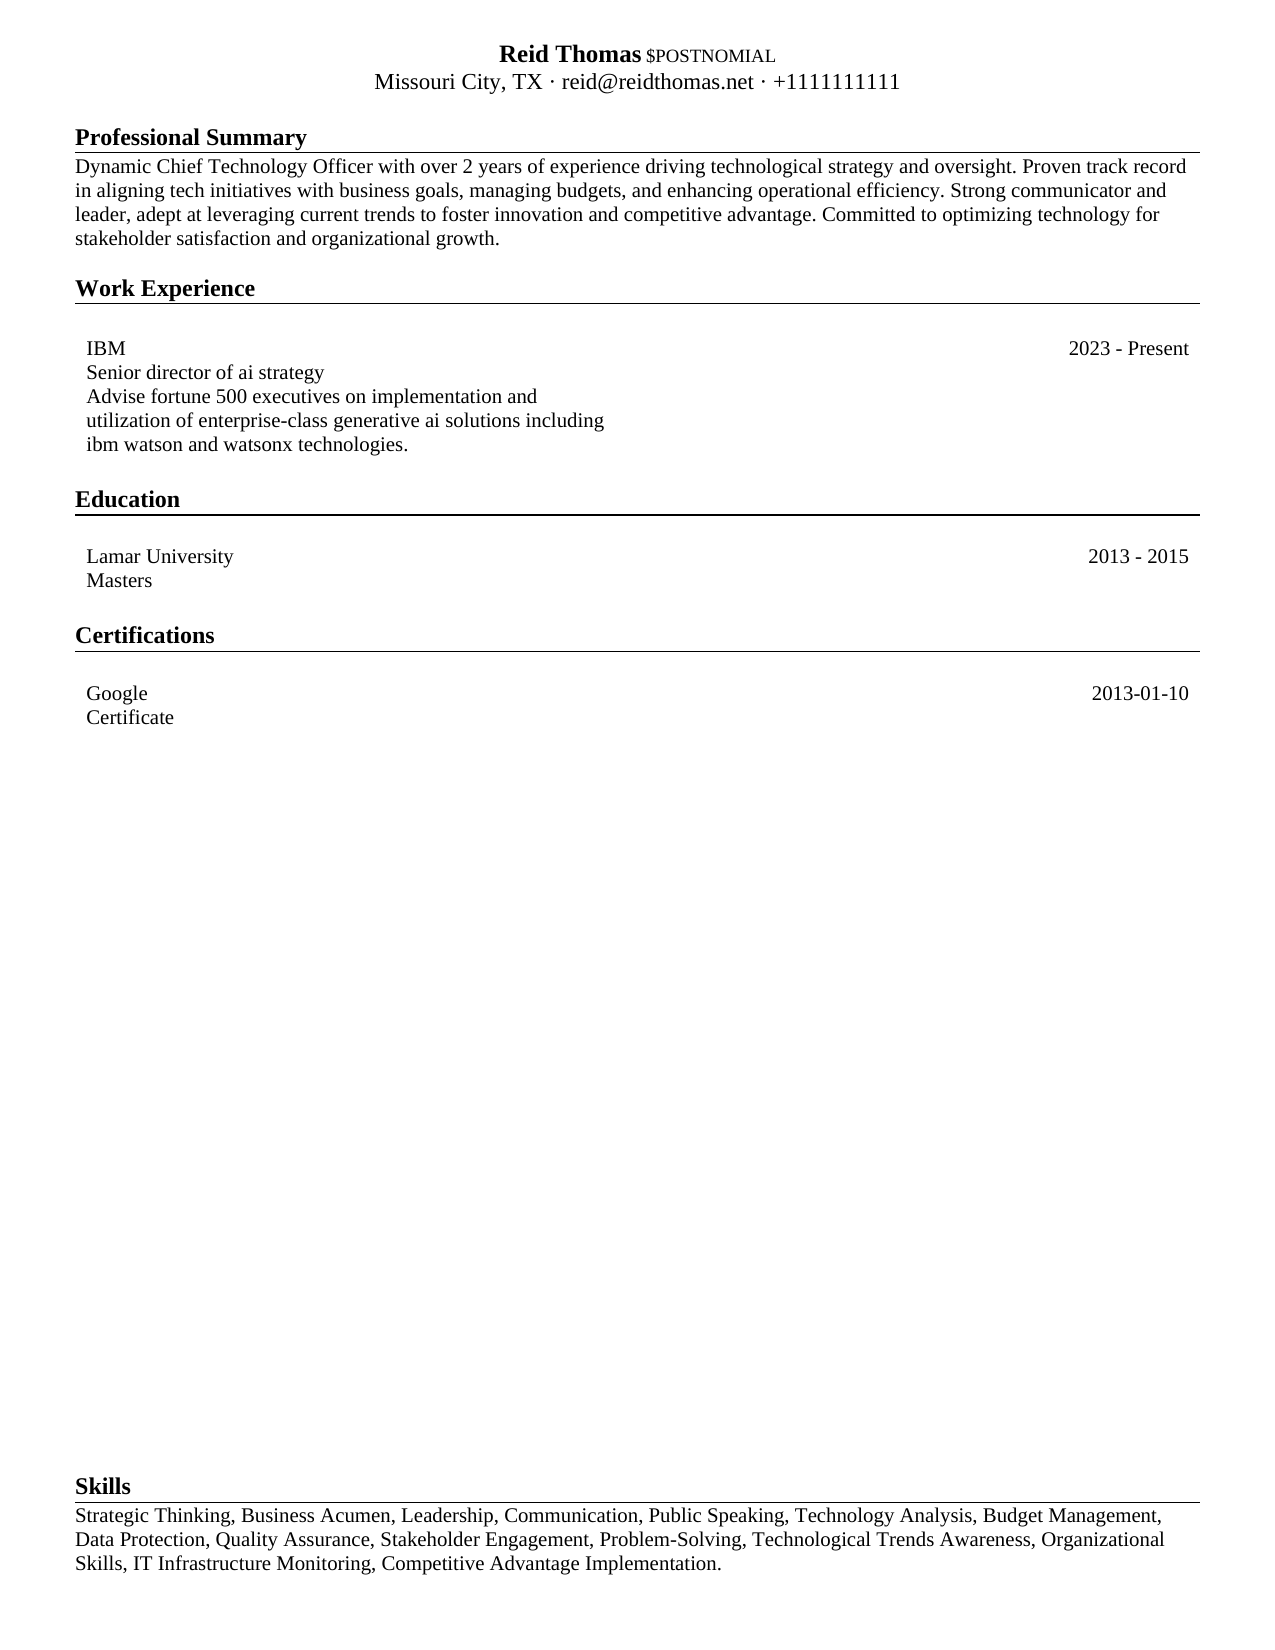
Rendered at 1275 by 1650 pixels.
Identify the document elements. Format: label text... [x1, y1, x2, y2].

text Dynamic Chief Technology Officer with over 2 years of experience driving technological strategy and oversight. Proven track record in aligning tech initiatives with business goals, managing budgets, and enhancing operational efficiency. Strong communicator and leader, adept at leveraging current trends to foster innovation and competitive advantage. Committed to optimizing technology for stakeholder satisfaction and organizational growth. [75, 153, 1200, 250]
table_header 2023 - Present [638, 307, 1200, 456]
text Work Experience [75, 274, 1200, 303]
table_header Google Certificate [75, 652, 637, 729]
text Certifications [75, 621, 1200, 651]
table_header 2013-01-10 [638, 652, 1200, 729]
text Professional Summary [75, 123, 1200, 152]
text Education [75, 485, 1200, 514]
table_header IBM Senior director of ai strategy Advise fortune 500 executives on implementation and utilization of enterprise-class generative ai solutions including ibm watson and watsonx technologies. [75, 307, 637, 456]
table_header 2013 - 2015 [638, 516, 1200, 592]
table_header Lamar University Masters [75, 516, 637, 592]
